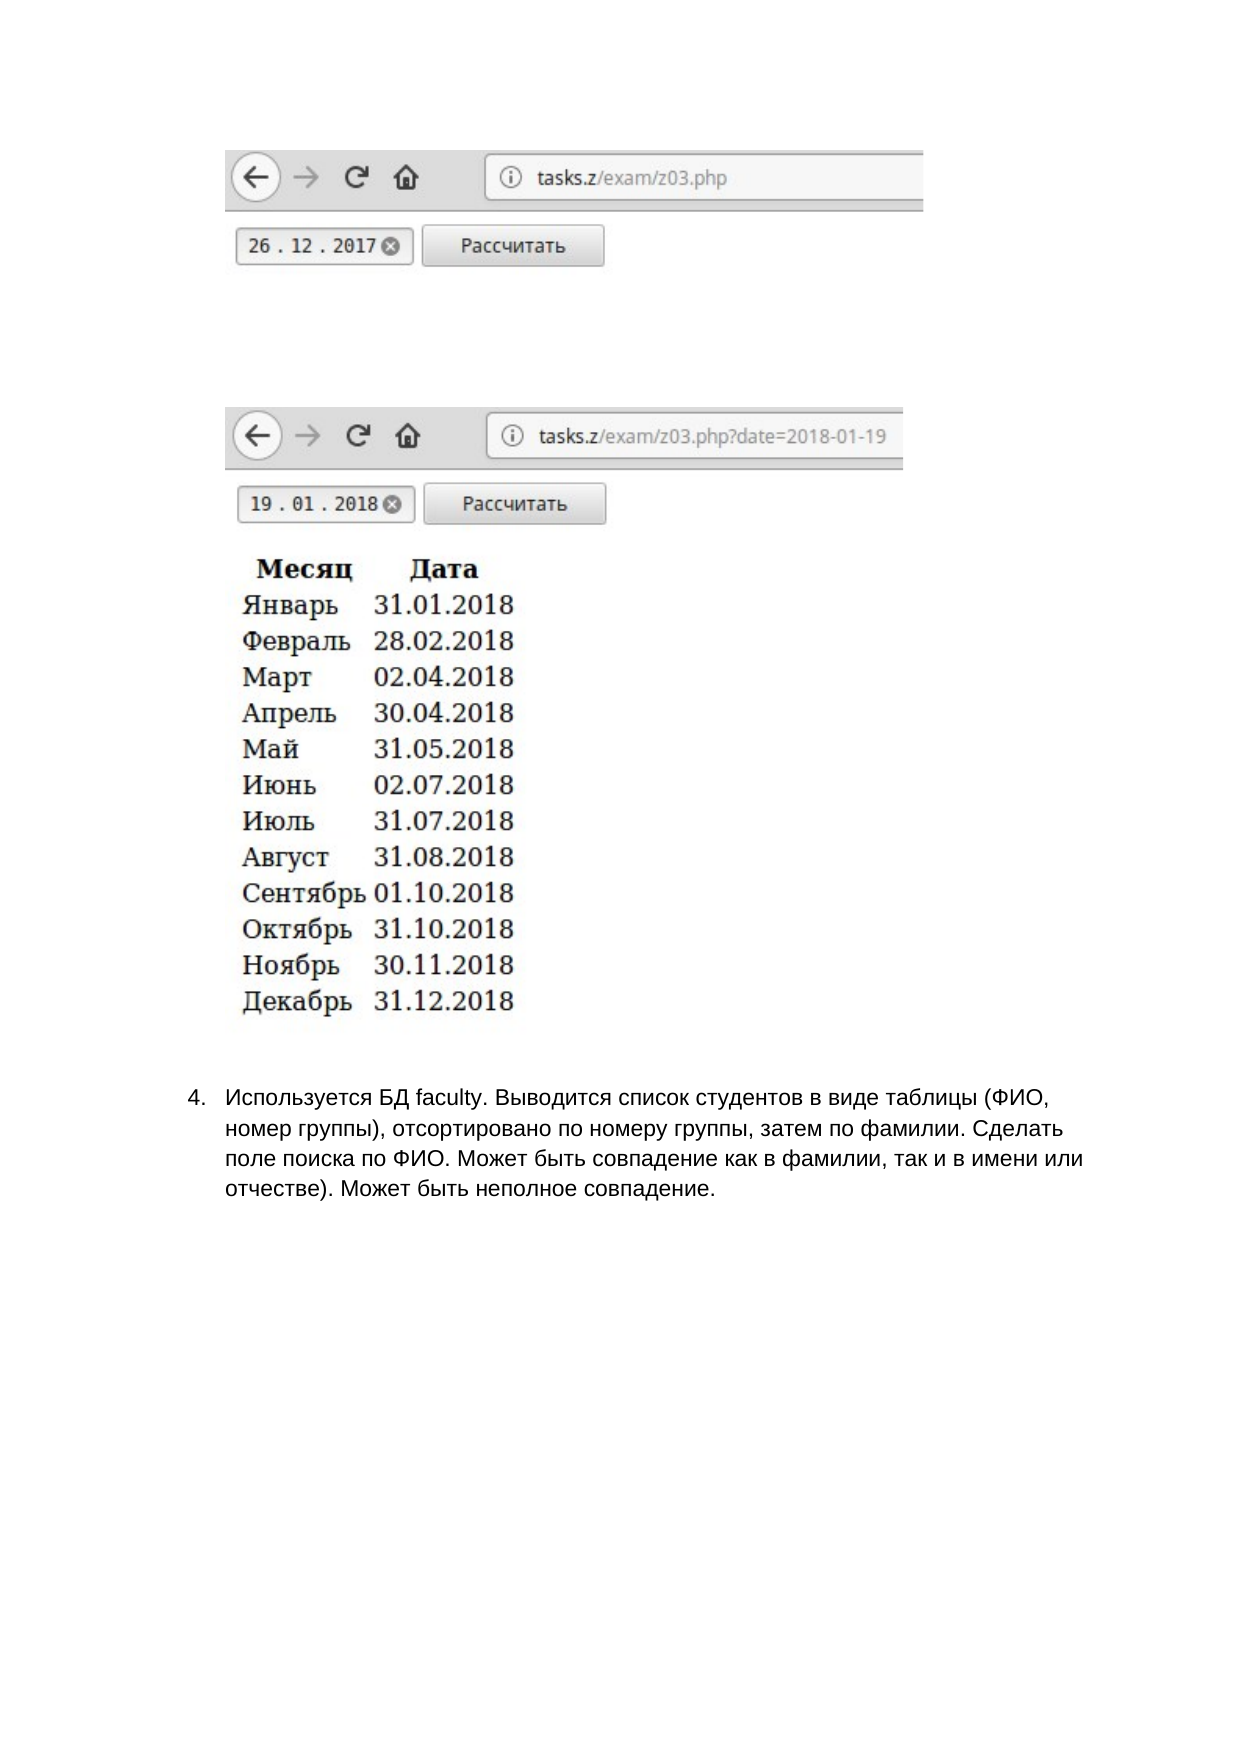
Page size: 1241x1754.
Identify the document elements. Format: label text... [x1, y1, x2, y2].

list Используется БД faculty. Выводится список студентов в виде таблицы (ФИО, номер группы), отсортировано по номеру группы, затем по фамилии. Сделать поле поиска по ФИО. Может быть совпадение как в фамилии, так и в имени или отчестве). Может быть неполное совпадение. [187, 1084, 1090, 1201]
picture [225, 407, 904, 1081]
picture [225, 150, 924, 404]
